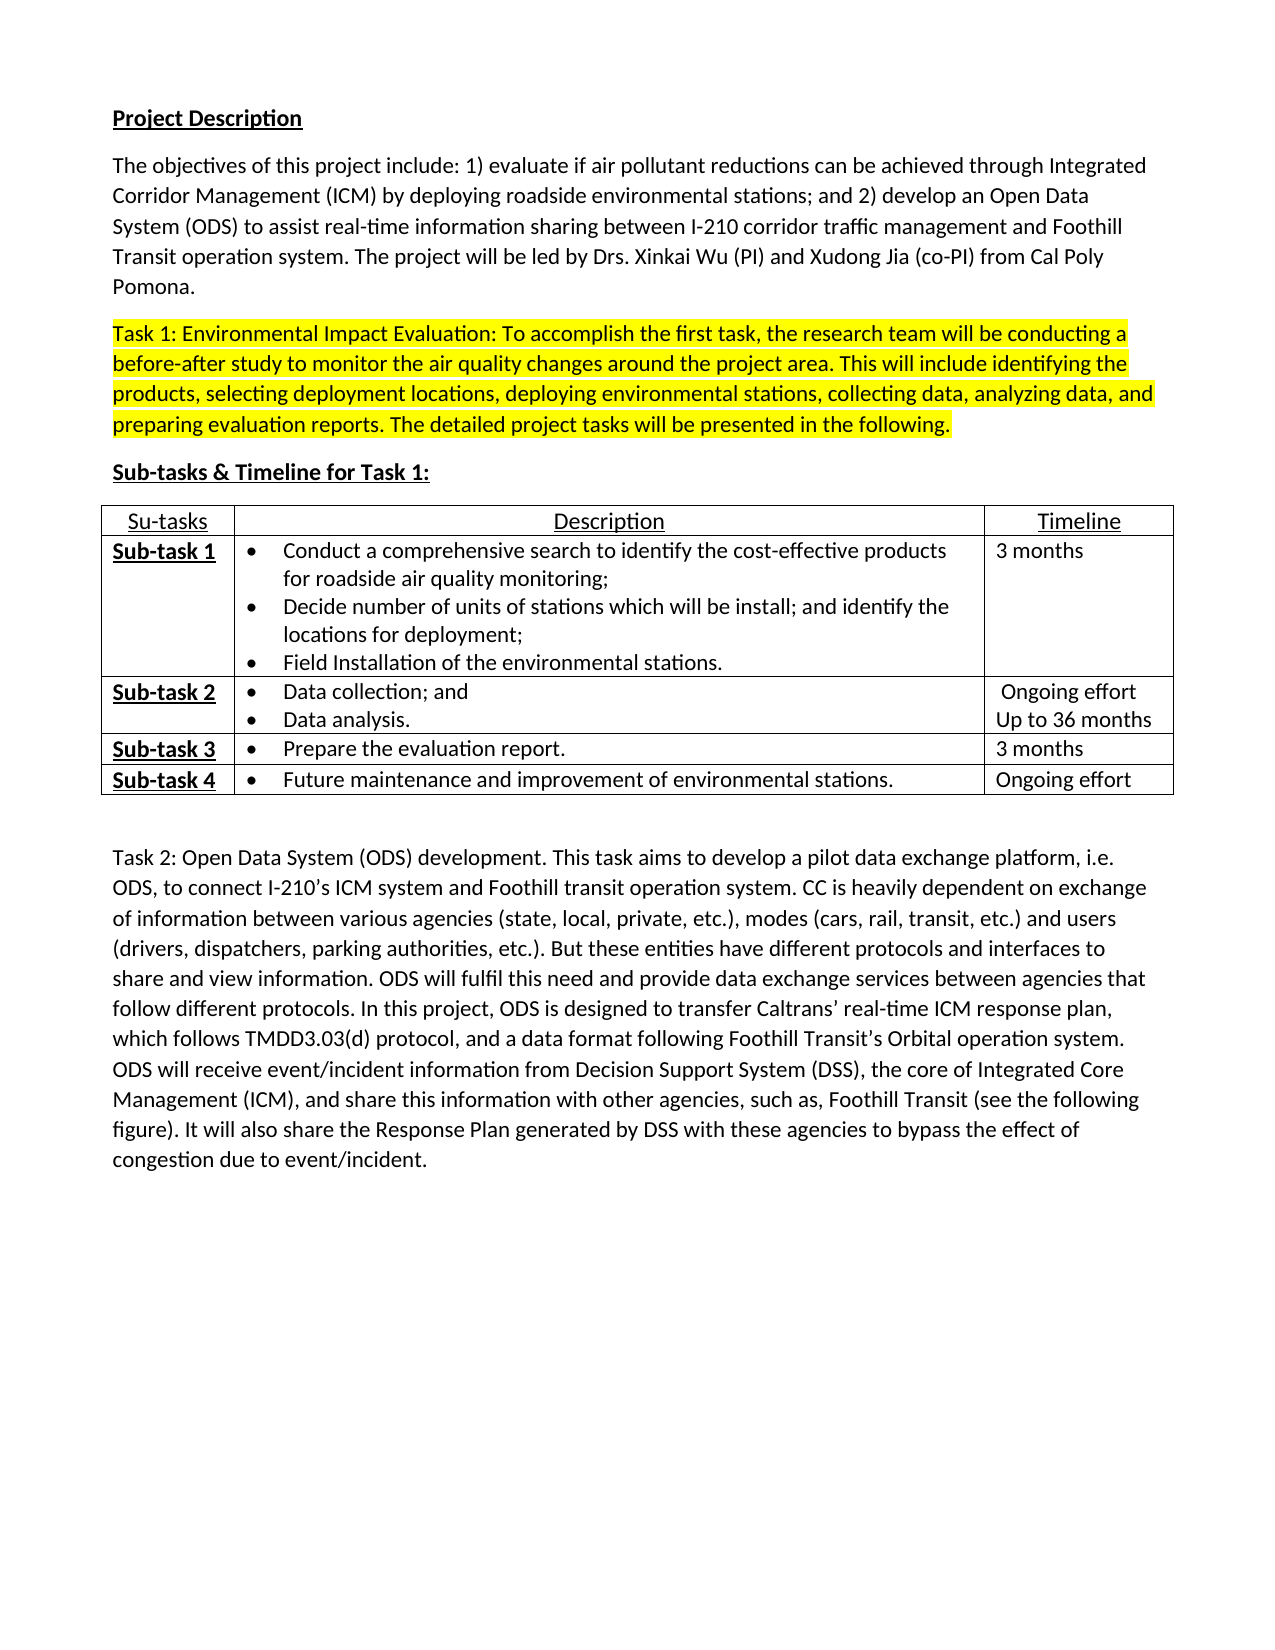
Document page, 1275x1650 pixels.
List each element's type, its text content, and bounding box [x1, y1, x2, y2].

table_cell 3 months [985, 734, 1173, 764]
table_cell Ongoing effort Up to 36 months [985, 677, 1173, 733]
text The objectives of this project include: 1) evaluate if air pollutant reductions can be achieved through Integrated Corridor Management (ICM) by deploying roadside environmental stations; and 2) develop an Open Data System (ODS) to assist real-time information sharing between I-210 corridor traffic management and Foothill Transit operation system. The project will be led by Drs. Xinkai Wu (PI) and Xudong Jia (co-PI) from Cal Poly Pomona. [112, 151, 1162, 300]
text Task 2: Open Data System (ODS) development. This task aims to develop a pilot data exchange platform, i.e. ODS, to connect I-210’s ICM system and Foothill transit operation system. CC is heavily dependent on exchange of information between various agencies (state, local, private, etc.), modes (cars, rail, transit, etc.) and users (drivers, dispatchers, parking authorities, etc.). But these entities have different protocols and interfaces to share and view information. ODS will fulfil this need and provide data exchange services between agencies that follow different protocols. In this project, ODS is designed to transfer Caltrans’ real-time ICM response plan, which follows TMDD3.03(d) protocol, and a data format following Foothill Transit’s Orbital operation system. ODS will receive event/incident information from Decision Support System (DSS), the core of Integrated Core Management (ICM), and share this information with other agencies, such as, Foothill Transit (see the following figure). It will also share the Response Plan generated by DSS with these agencies to bypass the effect of congestion due to event/incident. [112, 843, 1162, 1173]
text Project Description [112, 103, 1162, 132]
table_cell Ongoing effort [985, 765, 1173, 794]
table_cell Sub-task 3 [102, 734, 234, 764]
text Sub-tasks & Timeline for Task 1: [112, 457, 1162, 486]
table_cell Future maintenance and improvement of environmental stations. [235, 765, 984, 794]
table_header Su-tasks [102, 506, 234, 535]
table_cell Sub-task 1 [102, 536, 234, 676]
table_cell Sub-task 4 [102, 765, 234, 794]
table_cell Sub-task 2 [102, 677, 234, 733]
table_cell Data collection; and Data analysis. [235, 677, 984, 733]
table_header Description [235, 506, 984, 535]
table_cell Prepare the evaluation report. [235, 734, 984, 764]
table_cell Conduct a comprehensive search to identify the cost-effective products for roadside air quality monitoring; Decide number of units of stations which will be install; and identify the locations for deployment; Field Installation of the environmental stations. [235, 536, 984, 676]
text Task 1: Environmental Impact Evaluation: To accomplish the first task, the research team will be conducting a before-after study to monitor the air quality changes around the project area. This will include identifying the products, selecting deployment locations, deploying environmental stations, collecting data, analyzing data, and preparing evaluation reports. The detailed project tasks will be presented in the following. [112, 319, 1162, 438]
table_header Timeline [985, 506, 1173, 535]
table_cell 3 months [985, 536, 1173, 676]
